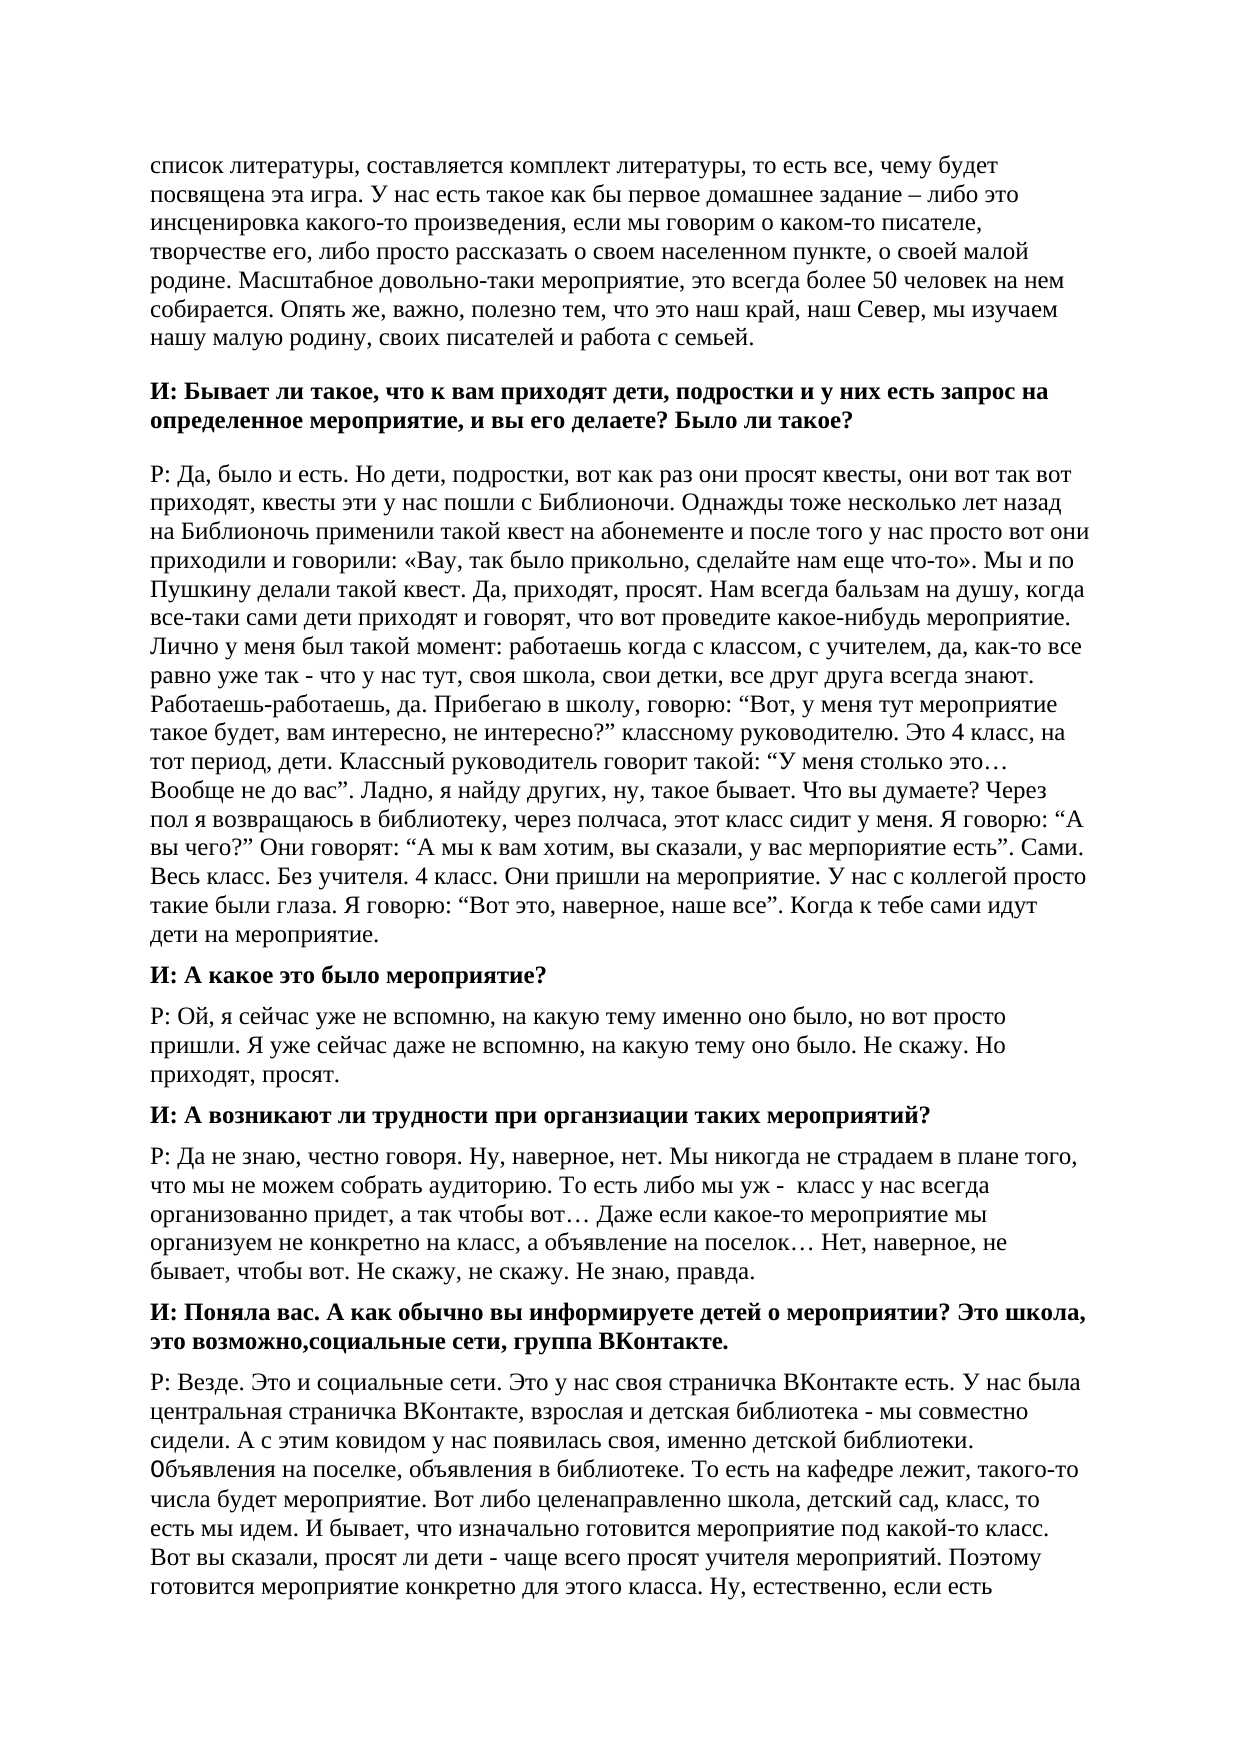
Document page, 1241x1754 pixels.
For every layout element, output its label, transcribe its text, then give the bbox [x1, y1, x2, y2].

text И: Бывает ли такое, что к вам приходят дети, подростки и у них есть запрос на определенное мероприятие, и вы его делаете? Было ли такое? [150, 376, 1090, 434]
text Р: Да, было и есть. Но дети, подростки, вот как раз они просят квесты, они вот так вот приходят, квесты эти у нас пошли с Библионочи. Однажды тоже несколько лет назад на Библионочь применили такой квест на абонементе и после того у нас просто вот они приходили и говорили: «Вау, так было прикольно, сделайте нам еще что-то». Мы и по Пушкину делали такой квест. Да, приходят, просят. Нам всегда бальзам на душу, когда все-таки сами дети приходят и говорят, что вот проведите какое-нибудь мероприятие. Лично у меня был такой момент: работаешь когда с классом, с учителем, да, как-то все равно уже так - что у нас тут, своя школа, свои детки, все друг друга всегда знают. Работаешь-работаешь, да. Прибегаю в школу, говорю: “Вот, у меня тут мероприятие такое будет, вам интересно, не интересно?” классному руководителю. Это 4 класс, на тот период, дети. Классный руководитель говорит такой: “У меня столько это… Вообще не до вас”. Ладно, я найду других, ну, такое бывает. Что вы думаете? Через пол я возвращаюсь в библиотеку, через полчаса, этот класс сидит у меня. Я говорю: “А вы чего?” Они говорят: “А мы к вам хотим, вы сказали, у вас мерпориятие есть”. Сами. Весь класс. Без учителя. 4 класс. Они пришли на мероприятие. У нас с коллегой просто такие были глаза. Я говорю: “Вот это, наверное, наше все”. Когда к тебе сами идут дети на мероприятие. [150, 459, 1090, 947]
text Р: Ой, я сейчас уже не вспомню, на какую тему именно оно было, но вот просто пришли. Я уже сейчас даже не вспомню, на какую тему оно было. Не скажу. Но приходят, просят. [150, 1001, 1090, 1087]
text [150, 150, 1090, 351]
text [150, 1367, 1090, 1599]
text И: Поняла вас. А как обычно вы информируете детей о мероприятии? Это школа, это возможно,социальные сети, группа ВКонтакте. [150, 1297, 1090, 1355]
text Р: Да не знаю, честно говоря. Ну, наверное, нет. Мы никогда не страдаем в плане того, что мы не можем собрать аудиторию. То есть либо мы уж - класс у нас всегда организованно придет, а так чтобы вот… Даже если какое-то мероприятие мы организуем не конкретно на класс, а объявление на поселок… Нет, наверное, не бывает, чтобы вот. Не скажу, не скажу. Не знаю, правда. [150, 1141, 1090, 1285]
text И: А возникают ли трудности при органзиации таких мероприятий? [150, 1100, 1090, 1129]
text И: А какое это было мероприятие? [150, 960, 1090, 989]
